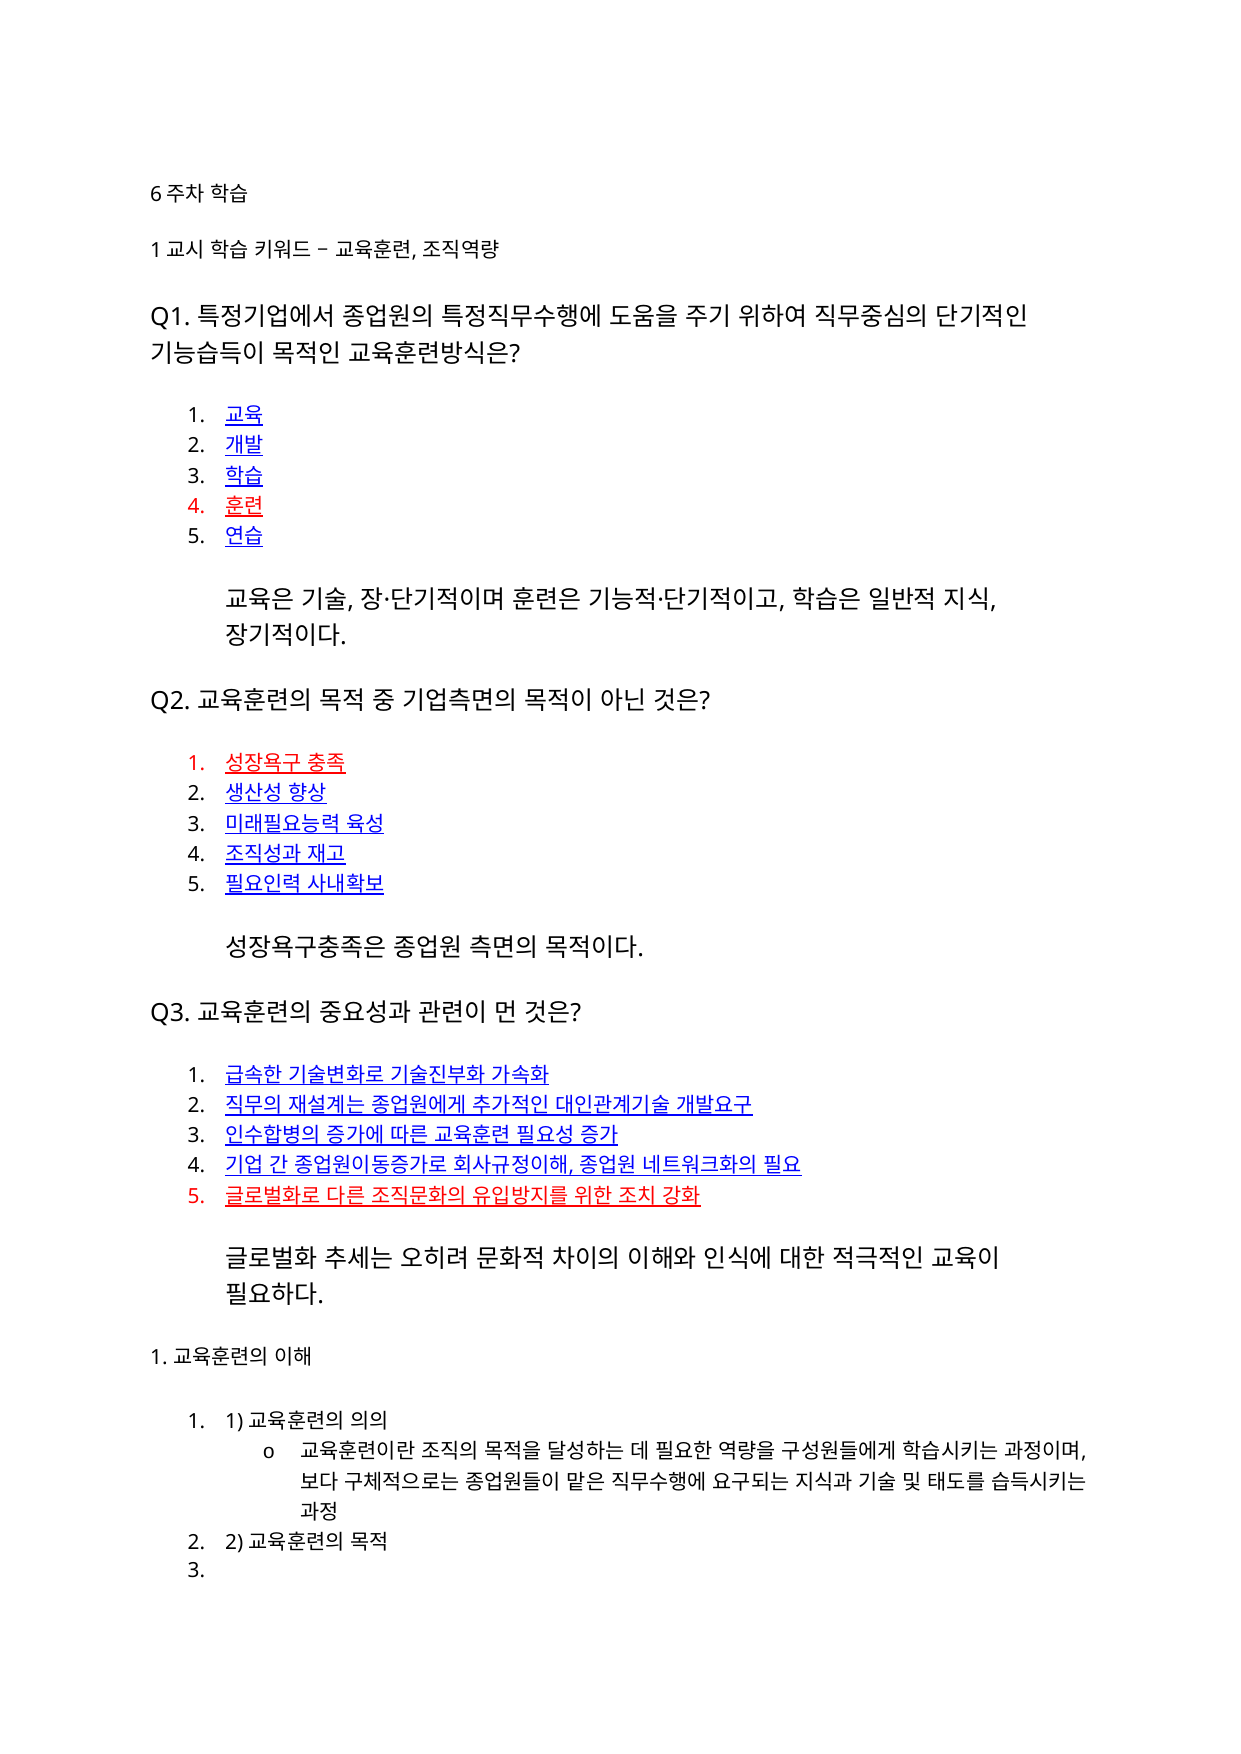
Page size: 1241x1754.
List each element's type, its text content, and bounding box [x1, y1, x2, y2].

text 1교시 학습 키워드 – 교육훈련, 조직역량 [150, 233, 1090, 263]
list 조직성과 재고 [187, 837, 1090, 867]
list 직무의 재설계는 종업원에게 추가적인 대인관계기술 개발요구 [187, 1088, 1090, 1118]
list 급속한 기술변화로 기술진부화 가속화 [187, 1058, 1090, 1088]
text 6주차 학습 [150, 177, 1090, 207]
list 1) 교육훈련의 의의 [187, 1404, 1090, 1434]
subtitle 1. 교육훈련의 이해 [150, 1340, 1090, 1371]
list 교육훈련이란 조직의 목적을 달성하는 데 필요한 역량을 구성원들에게 학습시키는 과정이며, 보다 구체적으로는 종업원들이 맡은 직무수행에 요구되는 지식과 기술 및 태도를 습득시키는 과정 [262, 1434, 1090, 1525]
list 2) 교육훈련의 목적 [187, 1525, 1090, 1556]
list 개발 [187, 429, 1090, 459]
list 연습 [187, 520, 1090, 550]
list 교육 [187, 398, 1090, 429]
list 필요인력 사내확보 [187, 867, 1090, 898]
text Q3. 교육훈련의 중요성과 관련이 먼 것은? [150, 992, 1090, 1029]
text 교육은 기술, 장·단기적이며 훈련은 기능적·단기적이고, 학습은 일반적 지식, 장기적이다. [225, 579, 1090, 652]
list 미래필요능력 육성 [187, 807, 1090, 837]
list 훈련 [187, 489, 1090, 520]
text Q2. 교육훈련의 목적 중 기업측면의 목적이 아닌 것은? [150, 681, 1090, 717]
text Q1. 특정기업에서 종업원의 특정직무수행에 도움을 주기 위하여 직무중심의 단기적인 기능습득이 목적인 교육훈련방식은? [150, 297, 1090, 369]
list 기업 간 종업원이동증가로 회사규정이해, 종업원 네트워크화의 필요 [187, 1149, 1090, 1179]
list 성장욕구 충족 [187, 746, 1090, 777]
text 성장욕구충족은 종업원 측면의 목적이다. [225, 927, 1090, 963]
text 글로벌화 추세는 오히려 문화적 차이의 이해와 인식에 대한 적극적인 교육이 필요하다. [225, 1238, 1090, 1311]
list 학습 [187, 459, 1090, 489]
list 생산성 향상 [187, 777, 1090, 807]
list 글로벌화로 다른 조직문화의 유입방지를 위한 조치 강화 [187, 1179, 1090, 1209]
list 인수합병의 증가에 따른 교육훈련 필요성 증가 [187, 1118, 1090, 1149]
